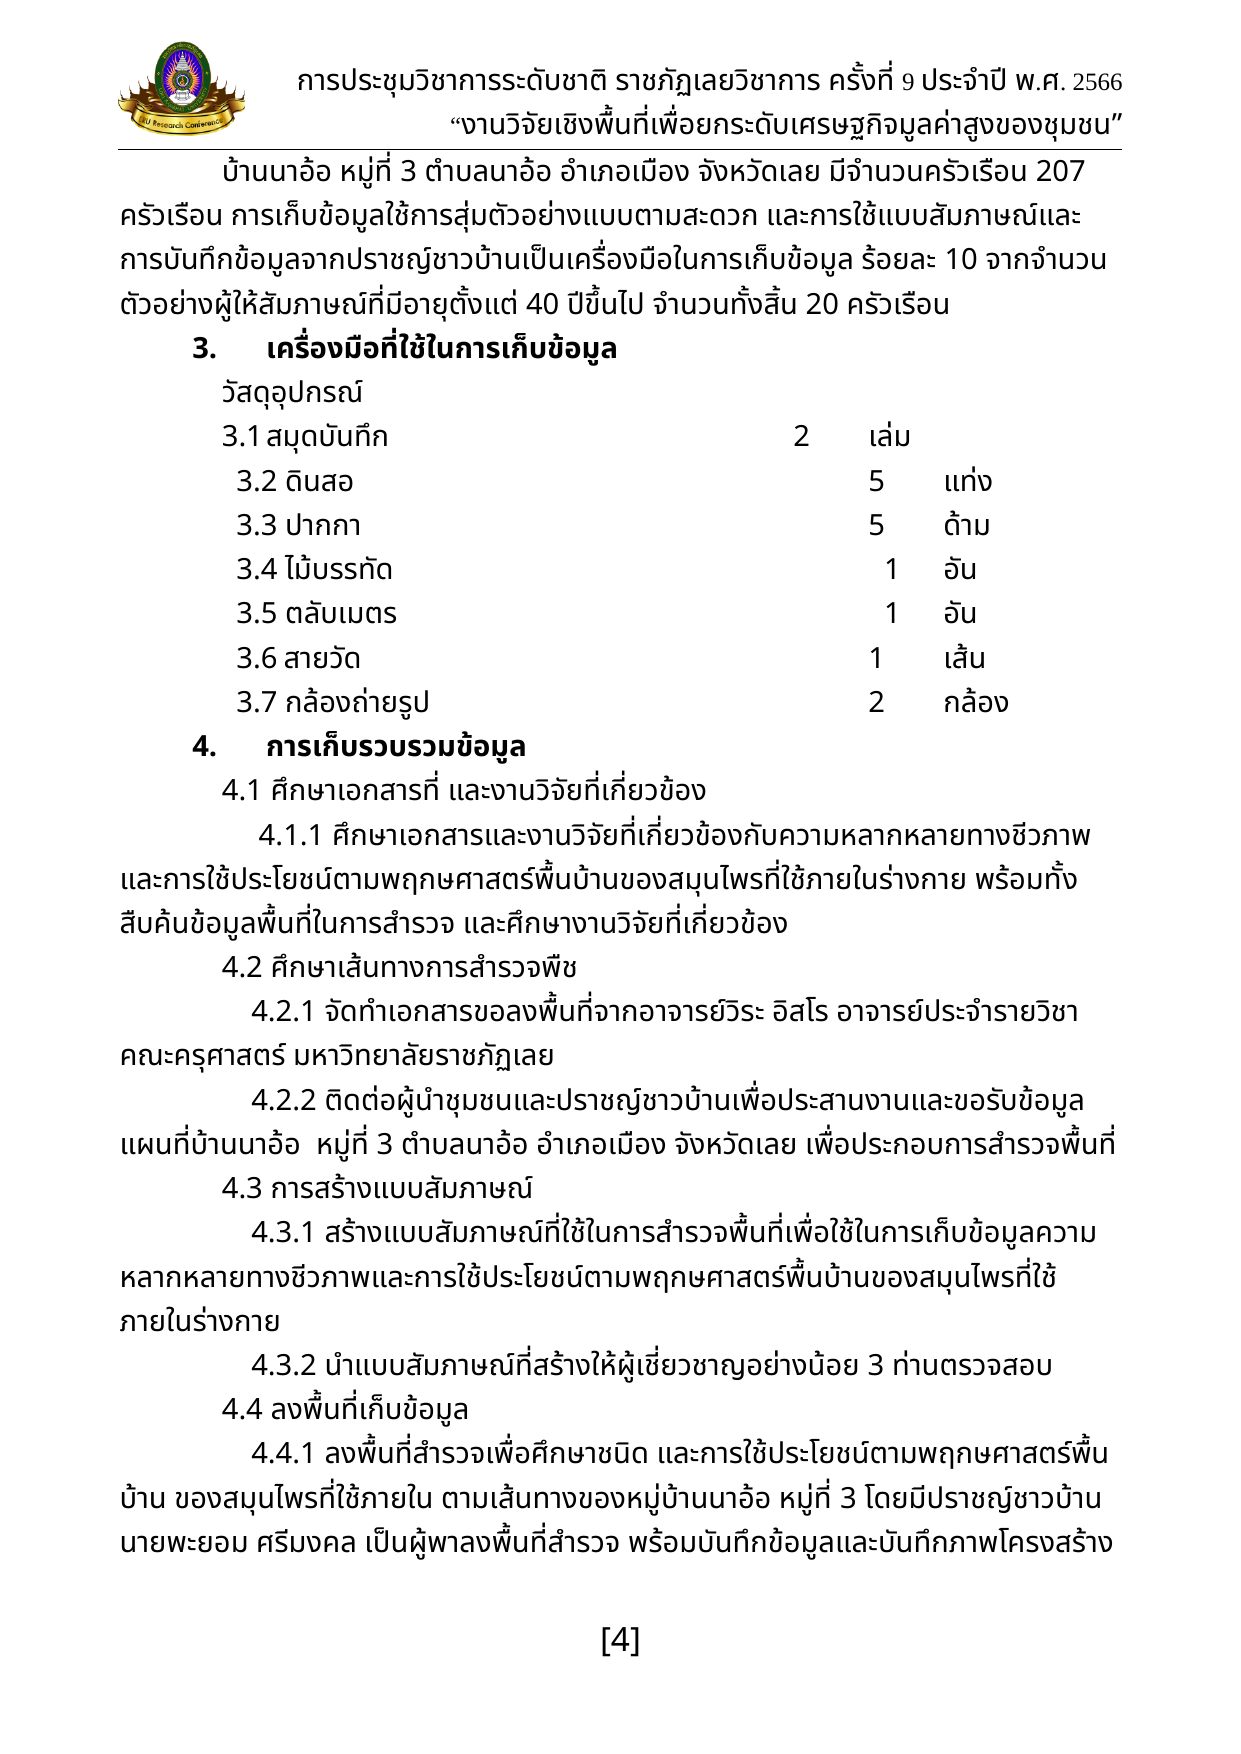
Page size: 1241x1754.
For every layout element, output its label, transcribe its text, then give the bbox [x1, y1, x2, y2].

text 4.2.1 จัดทำเอกสารขอลงพื้นที่จากอาจารย์วิระ อิสโร อาจารย์ประจำรายวิชา คณะครุศาสตร์ มหาวิทยาลัยราชภัฏเลย [119, 991, 1122, 1079]
text บ้านนาอ้อ หมู่ที่ 3 ตำบลนาอ้อ อำเภอเมือง จังหวัดเลย มีจำนวนครัวเรือน 207 ครัวเรือน การเก็บข้อมูลใช้การสุ่มตัวอย่างแบบตามสะดวก และการใช้แบบสัมภาษณ์และการบันทึกข้อมูลจากปราชญ์ชาวบ้านเป็นเครื่องมือในการเก็บข้อมูล ร้อยละ 10 จากจำนวนตัวอย่างผู้ให้สัมภาษณ์ที่มีอายุตั้งแต่ 40 ปีขึ้นไป จำนวนทั้งสิ้น 20 ครัวเรือน [119, 150, 1122, 327]
text 3.6สายวัด 1 เส้น [119, 637, 1122, 681]
picture [116, 40, 245, 134]
text 3. เครื่องมือที่ใช้ในการเก็บข้อมูล [118, 327, 1122, 371]
text 4.3.1 สร้างแบบสัมภาษณ์ที่ใช้ในการสำรวจพื้นที่เพื่อใช้ในการเก็บข้อมูลความหลากหลายทางชีวภาพและการใช้ประโยชน์ตามพฤกษศาสตร์พื้นบ้านของสมุนไพรที่ใช้ภายในร่างกาย [119, 1212, 1122, 1344]
text 4.2.2 ติดต่อผู้นำชุมชนและปราชญ์ชาวบ้านเพื่อประสานงานและขอรับข้อมูลแผนที่บ้านนาอ้อ หมู่ที่ 3 ตำบลนาอ้อ อำเภอเมือง จังหวัดเลย เพื่อประกอบการสำรวจพื้นที่ [119, 1079, 1122, 1167]
text 3.5 ตลับเมตร 1 อัน [119, 593, 1122, 637]
text 3.3 ปากกา 5 ด้าม [119, 504, 1122, 548]
text 4.3.2 นำแบบสัมภาษณ์ที่สร้างให้ผู้เชี่ยวชาญอย่างน้อย 3 ท่านตรวจสอบ [119, 1344, 1122, 1388]
text 4.2 ศึกษาเส้นทางการสำรวจพืช [119, 946, 1122, 991]
text 4.1.1 ศึกษาเอกสารและงานวิจัยที่เกี่ยวข้องกับความหลากหลายทางชีวภาพและการใช้ประโยชน์ตามพฤกษศาสตร์พื้นบ้านของสมุนไพรที่ใช้ภายในร่างกาย พร้อมทั้งสืบค้นข้อมูลพื้นที่ในการสำรวจ และศึกษางานวิจัยที่เกี่ยวข้อง [119, 814, 1122, 946]
text 3.7 กล้องถ่ายรูป 2 กล้อง [119, 681, 1122, 725]
text 4. การเก็บรวบรวมข้อมูล [118, 725, 1122, 770]
text 3.1 สมุดบันทึก 2 เล่ม [119, 416, 1122, 460]
text วัสดุอุปกรณ์ [119, 371, 1122, 416]
text 3.4 ไม้บรรทัด 1 อัน [119, 548, 1122, 593]
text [119, 1433, 1122, 1565]
text 4.1 ศึกษาเอกสารที่ และงานวิจัยที่เกี่ยวข้อง [119, 770, 1122, 814]
text 4.4 ลงพื้นที่เก็บข้อมูล [119, 1388, 1122, 1433]
text 3.2 ดินสอ 5 แท่ง [119, 460, 1122, 504]
text 4.3 การสร้างแบบสัมภาษณ์ [119, 1167, 1122, 1212]
